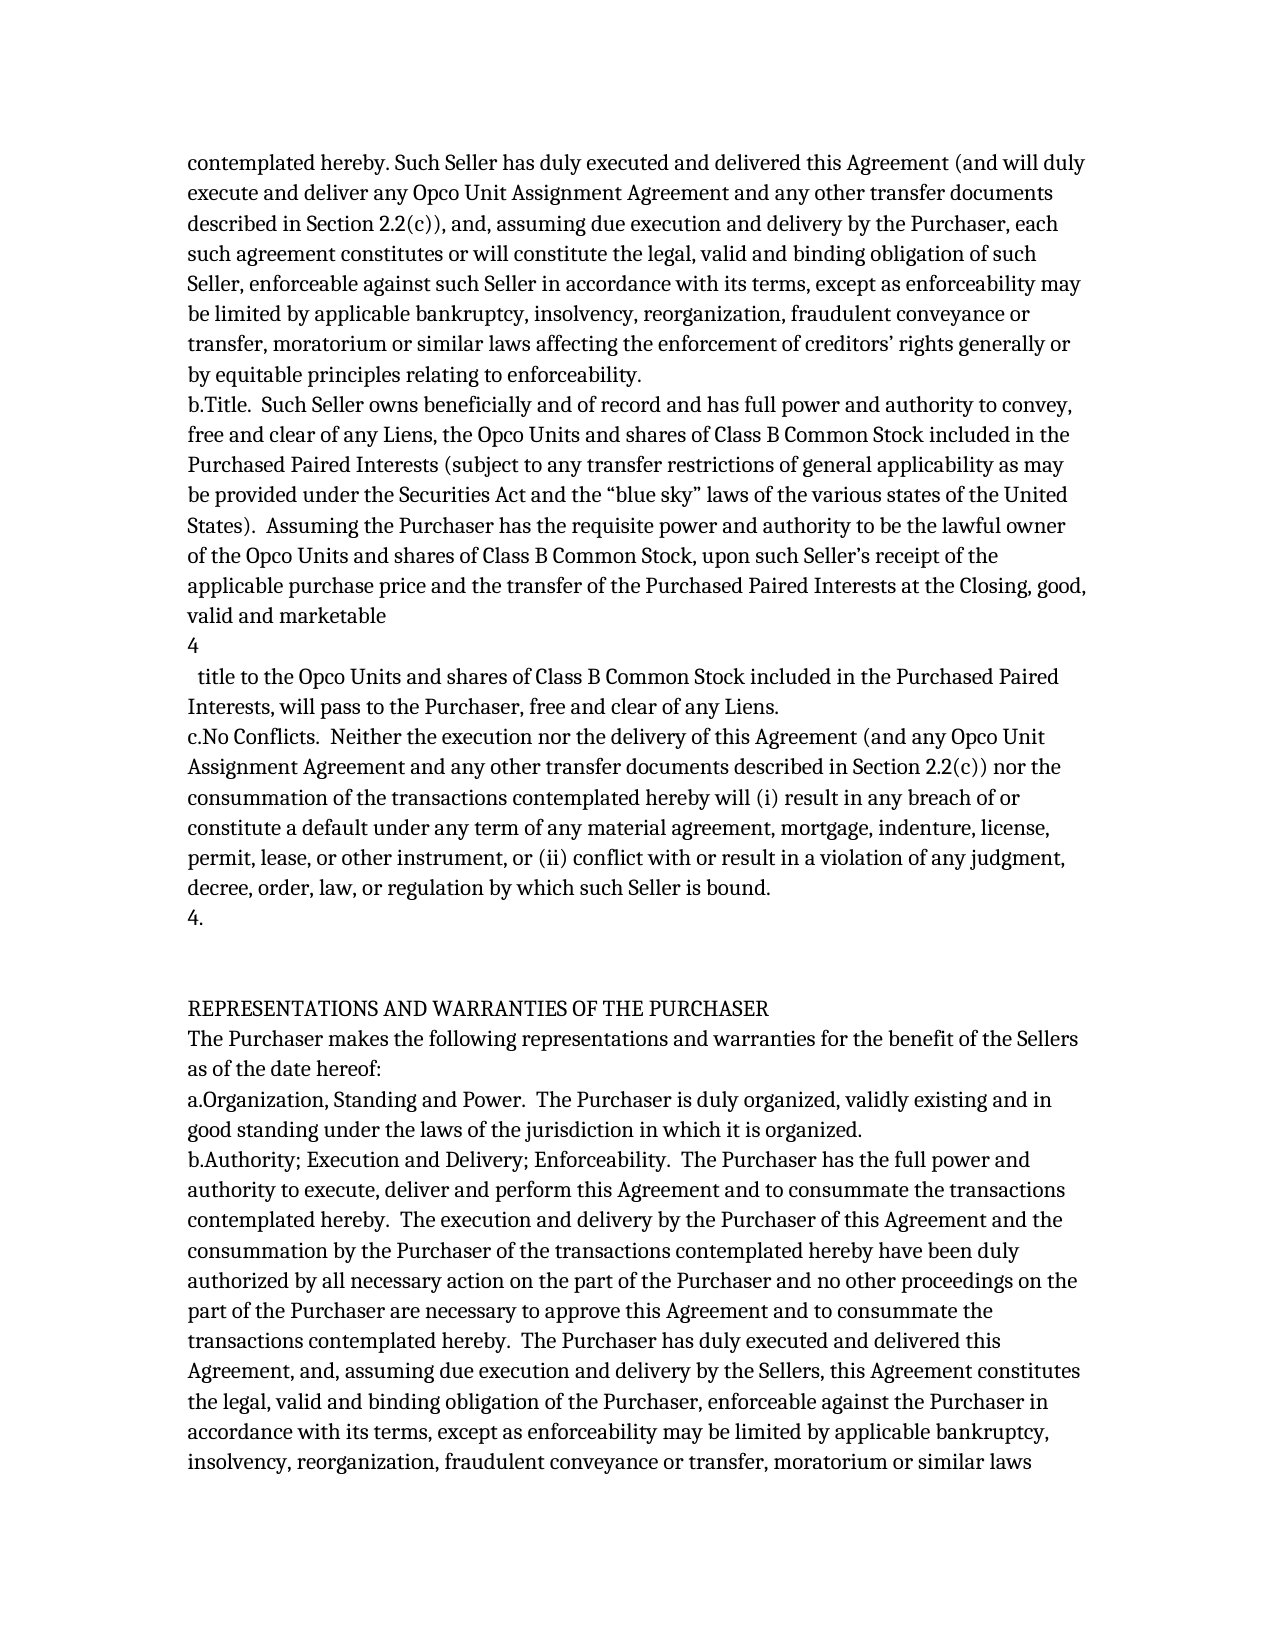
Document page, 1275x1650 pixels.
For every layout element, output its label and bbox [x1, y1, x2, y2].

text [187, 150, 1087, 1475]
